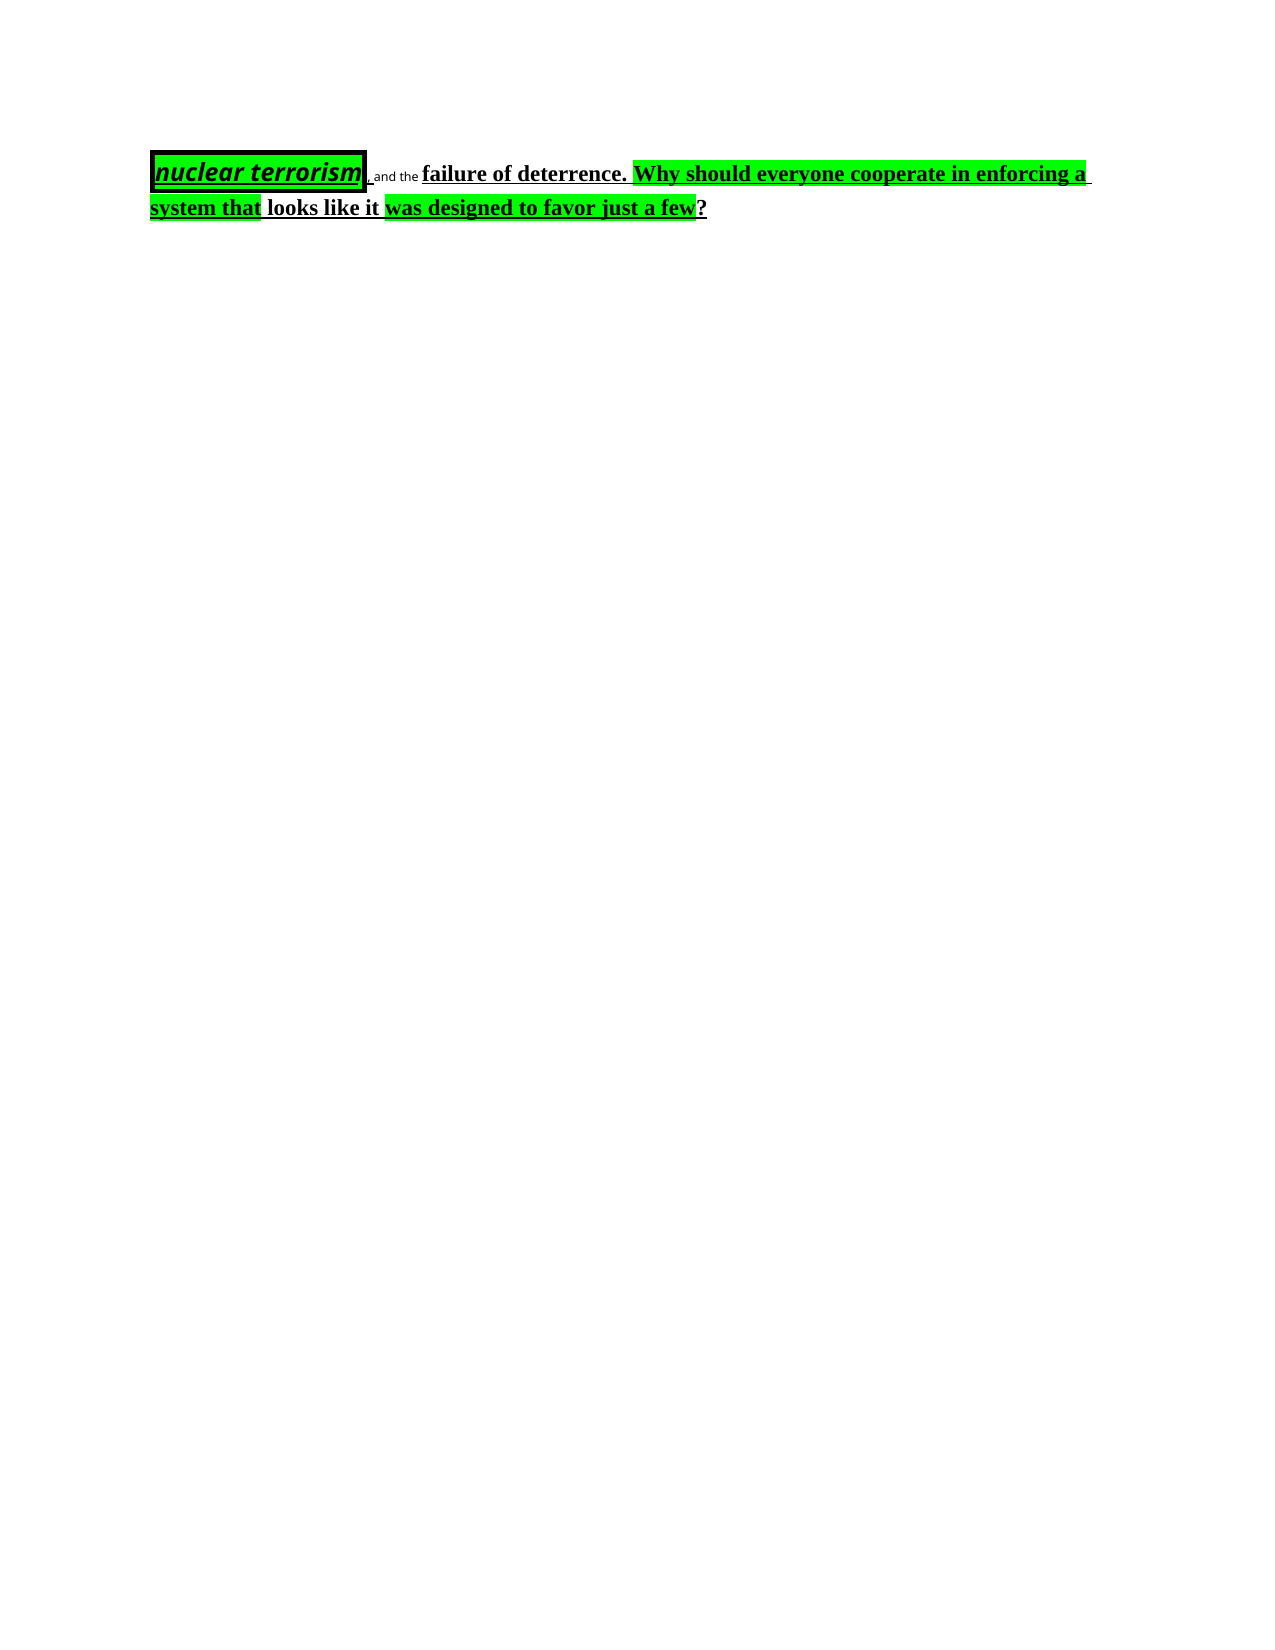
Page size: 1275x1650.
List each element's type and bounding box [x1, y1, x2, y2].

text [150, 150, 1125, 222]
